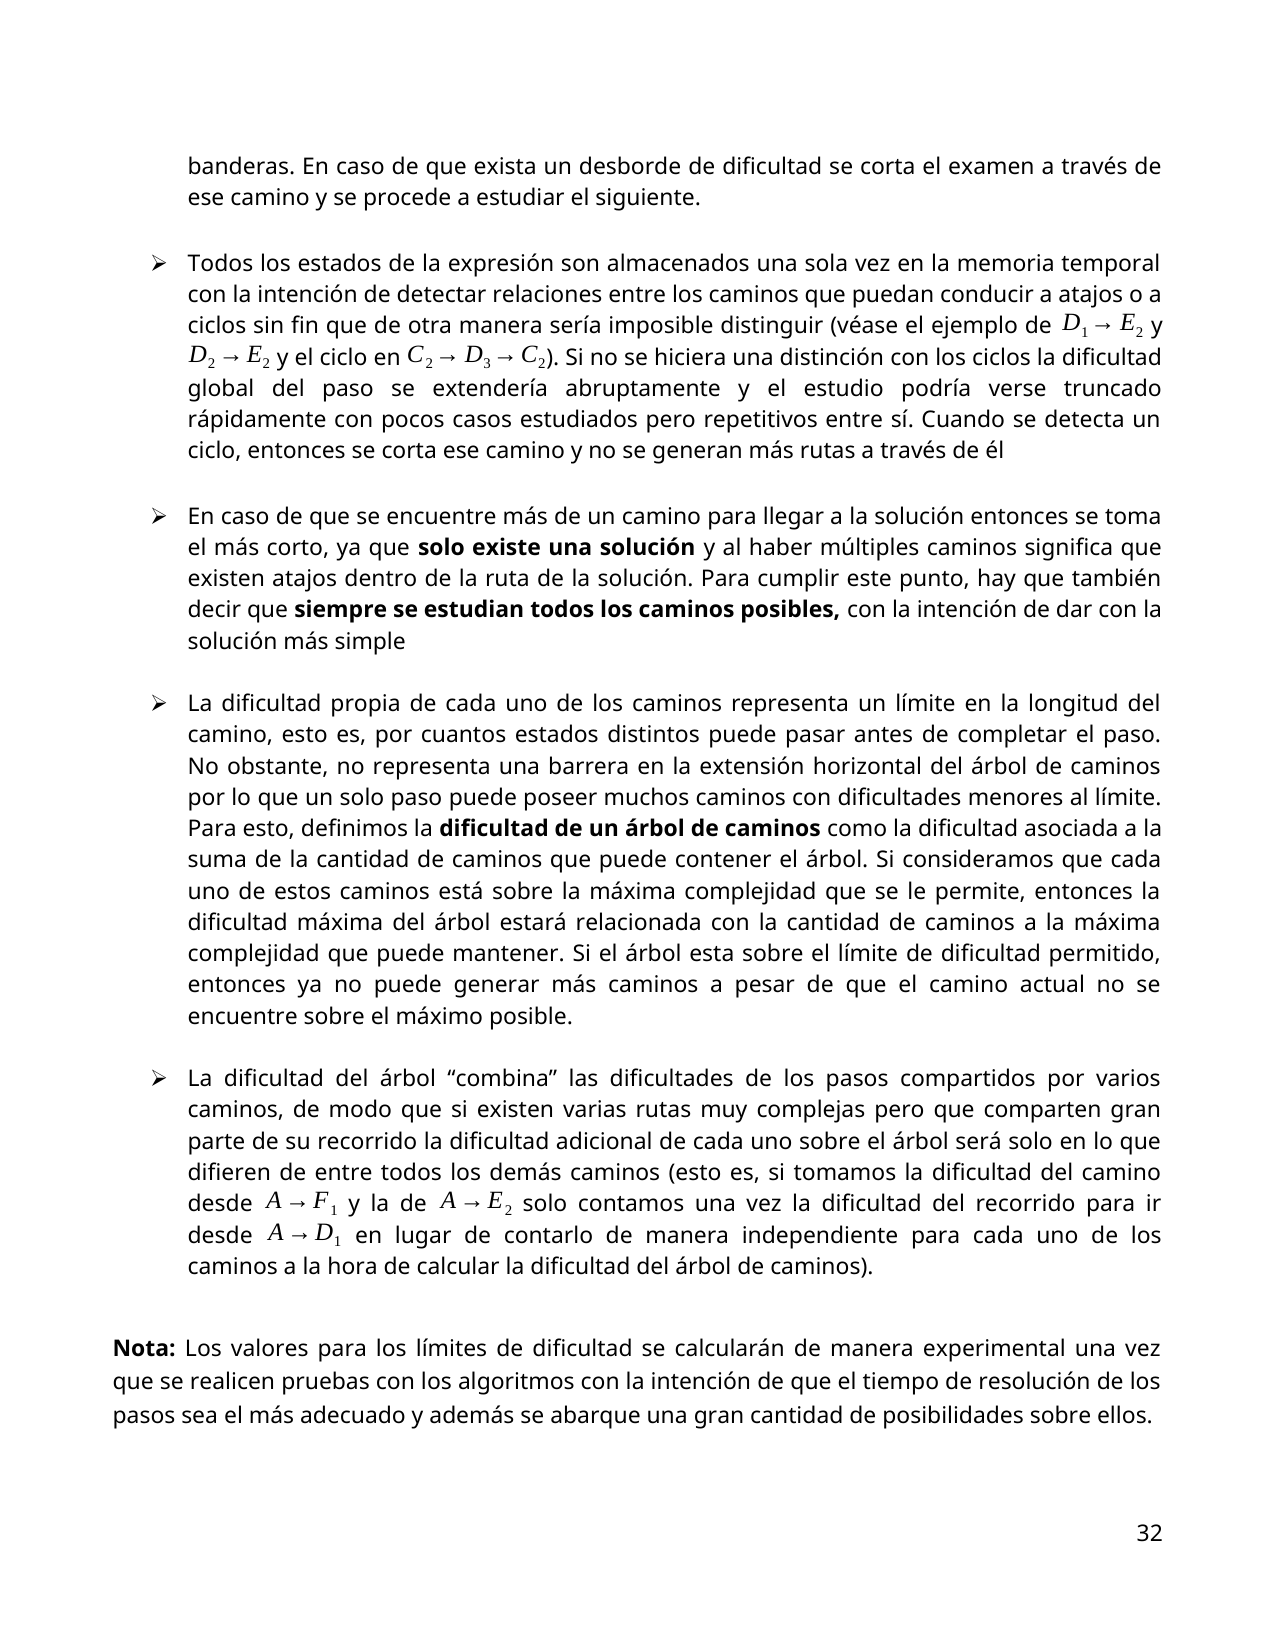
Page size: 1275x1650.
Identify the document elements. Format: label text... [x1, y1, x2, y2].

list Todos los estados de la expresión son almacenados una sola vez en la memoria temporal con la intención de detectar relaciones entre los caminos que puedan conducir a atajos o a ciclos sin fin que de otra manera sería imposible distinguir (véase el ejemplo de y y el ciclo en ). Si no se hiciera una distinción con los ciclos la dificultad global del paso se extendería abruptamente y el estudio podría verse truncado rápidamente con pocos casos estudiados pero repetitivos entre sí. Cuando se detecta un ciclo, entonces se corta ese camino y no se generan más rutas a través de él [150, 247, 1162, 466]
list En caso de que se encuentre más de un camino para llegar a la solución entonces se toma el más corto, ya que solo existe una solución y al haber múltiples caminos significa que existen atajos dentro de la ruta de la solución. Para cumplir este punto, hay que también decir que siempre se estudian todos los caminos posibles, con la intención de dar con la solución más simple [150, 500, 1162, 656]
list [150, 150, 1162, 212]
text Nota: Los valores para los límites de dificultad se calcularán de manera experimental una vez que se realicen pruebas con los algoritmos con la intención de que el tiempo de resolución de los pasos sea el más adecuado y además se abarque una gran cantidad de posibilidades sobre ellos. [112, 1332, 1162, 1430]
list La dificultad propia de cada uno de los caminos representa un límite en la longitud del camino, esto es, por cuantos estados distintos puede pasar antes de completar el paso. No obstante, no representa una barrera en la extensión horizontal del árbol de caminos por lo que un solo paso puede poseer muchos caminos con dificultades menores al límite. Para esto, definimos la dificultad de un árbol de caminos como la dificultad asociada a la suma de la cantidad de caminos que puede contener el árbol. Si consideramos que cada uno de estos caminos está sobre la máxima complejidad que se le permite, entonces la dificultad máxima del árbol estará relacionada con la cantidad de caminos a la máxima complejidad que puede mantener. Si el árbol esta sobre el límite de dificultad permitido, entonces ya no puede generar más caminos a pesar de que el camino actual no se encuentre sobre el máximo posible. [150, 687, 1162, 1031]
list La dificultad del árbol “combina” las dificultades de los pasos compartidos por varios caminos, de modo que si existen varias rutas muy complejas pero que comparten gran parte de su recorrido la dificultad adicional de cada uno sobre el árbol será solo en lo que difieren de entre todos los demás caminos (esto es, si tomamos la dificultad del camino desde y la de solo contamos una vez la dificultad del recorrido para ir desde en lugar de contarlo de manera independiente para cada uno de los caminos a la hora de calcular la dificultad del árbol de caminos). [150, 1062, 1162, 1281]
